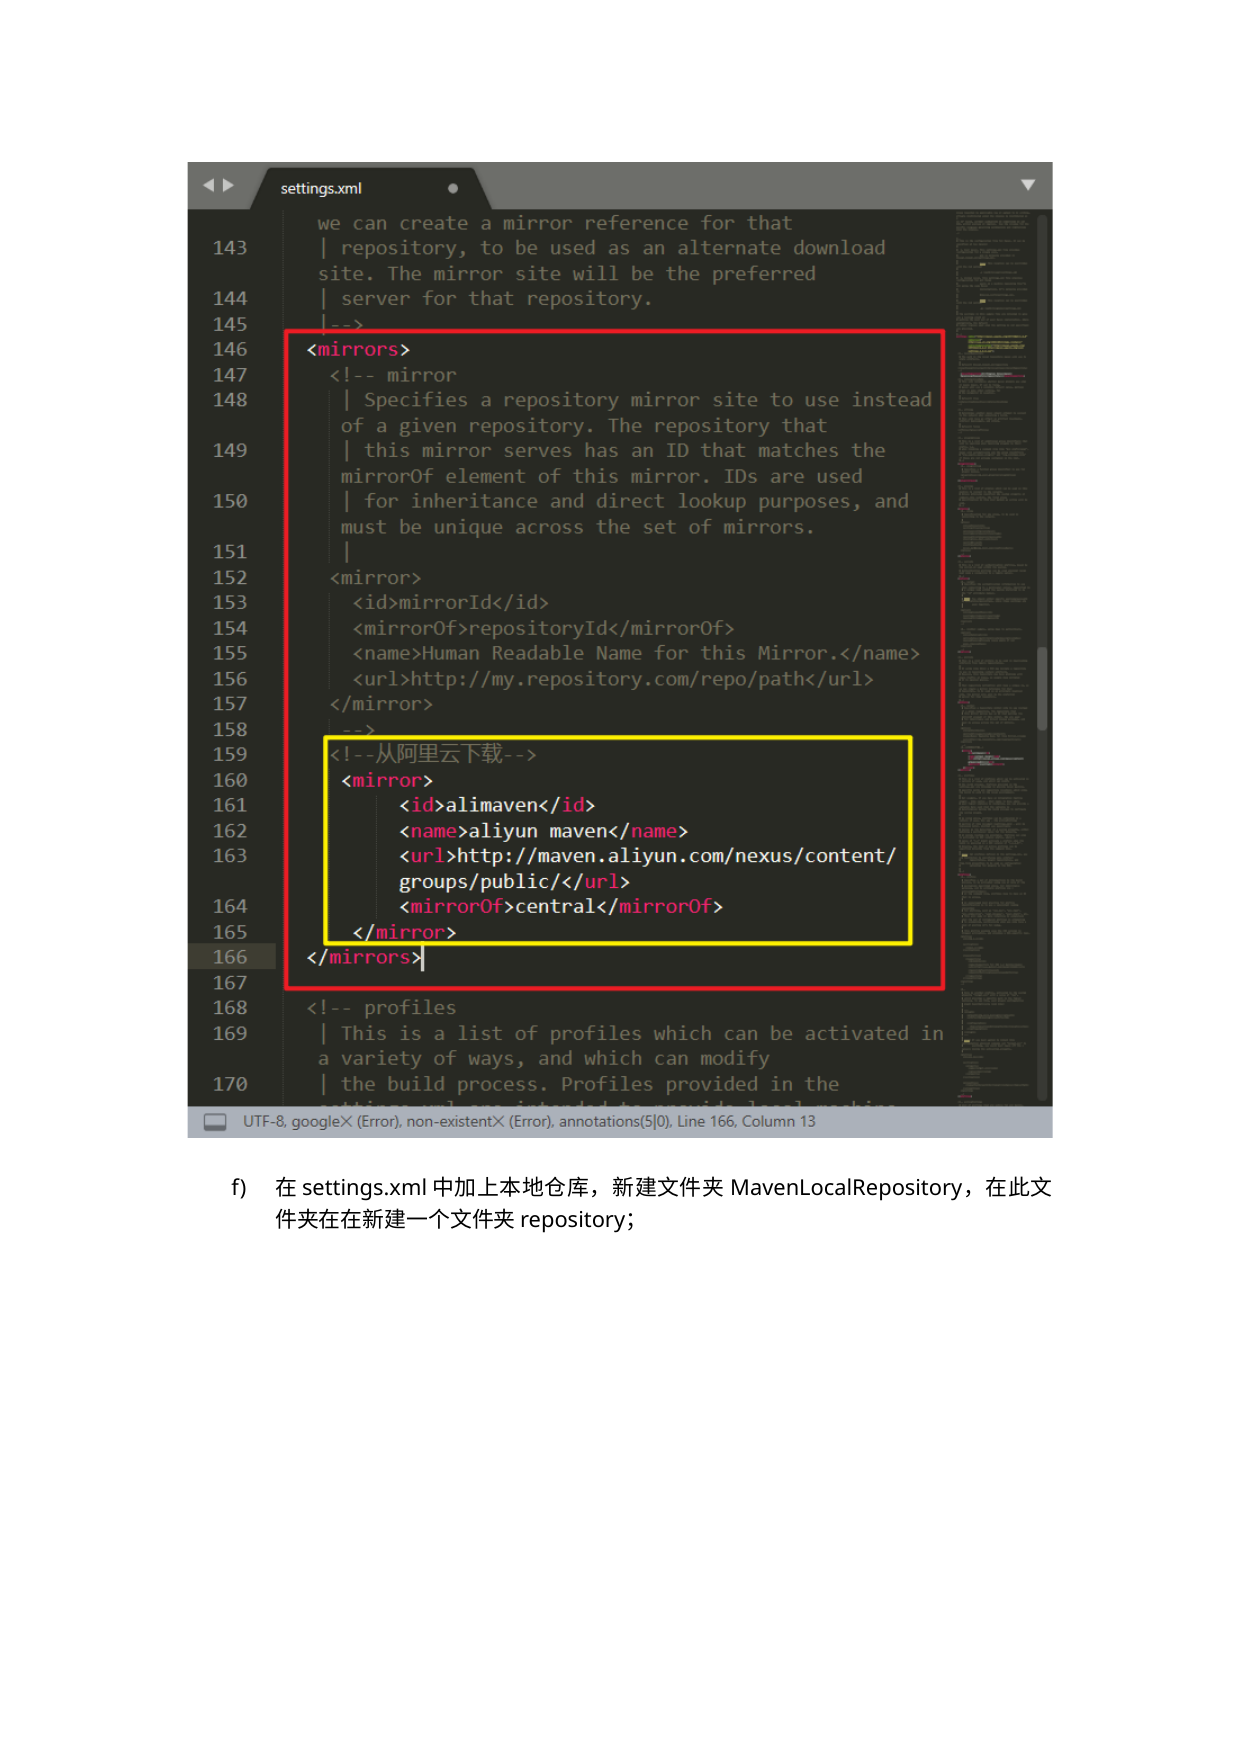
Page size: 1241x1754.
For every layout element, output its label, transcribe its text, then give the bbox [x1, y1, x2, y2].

list 在settings.xml中加上本地仓库，新建文件夹MavenLocalRepository，在此文件夹在在新建一个文件夹repository； [231, 1169, 1053, 1234]
picture [187, 162, 1053, 1138]
